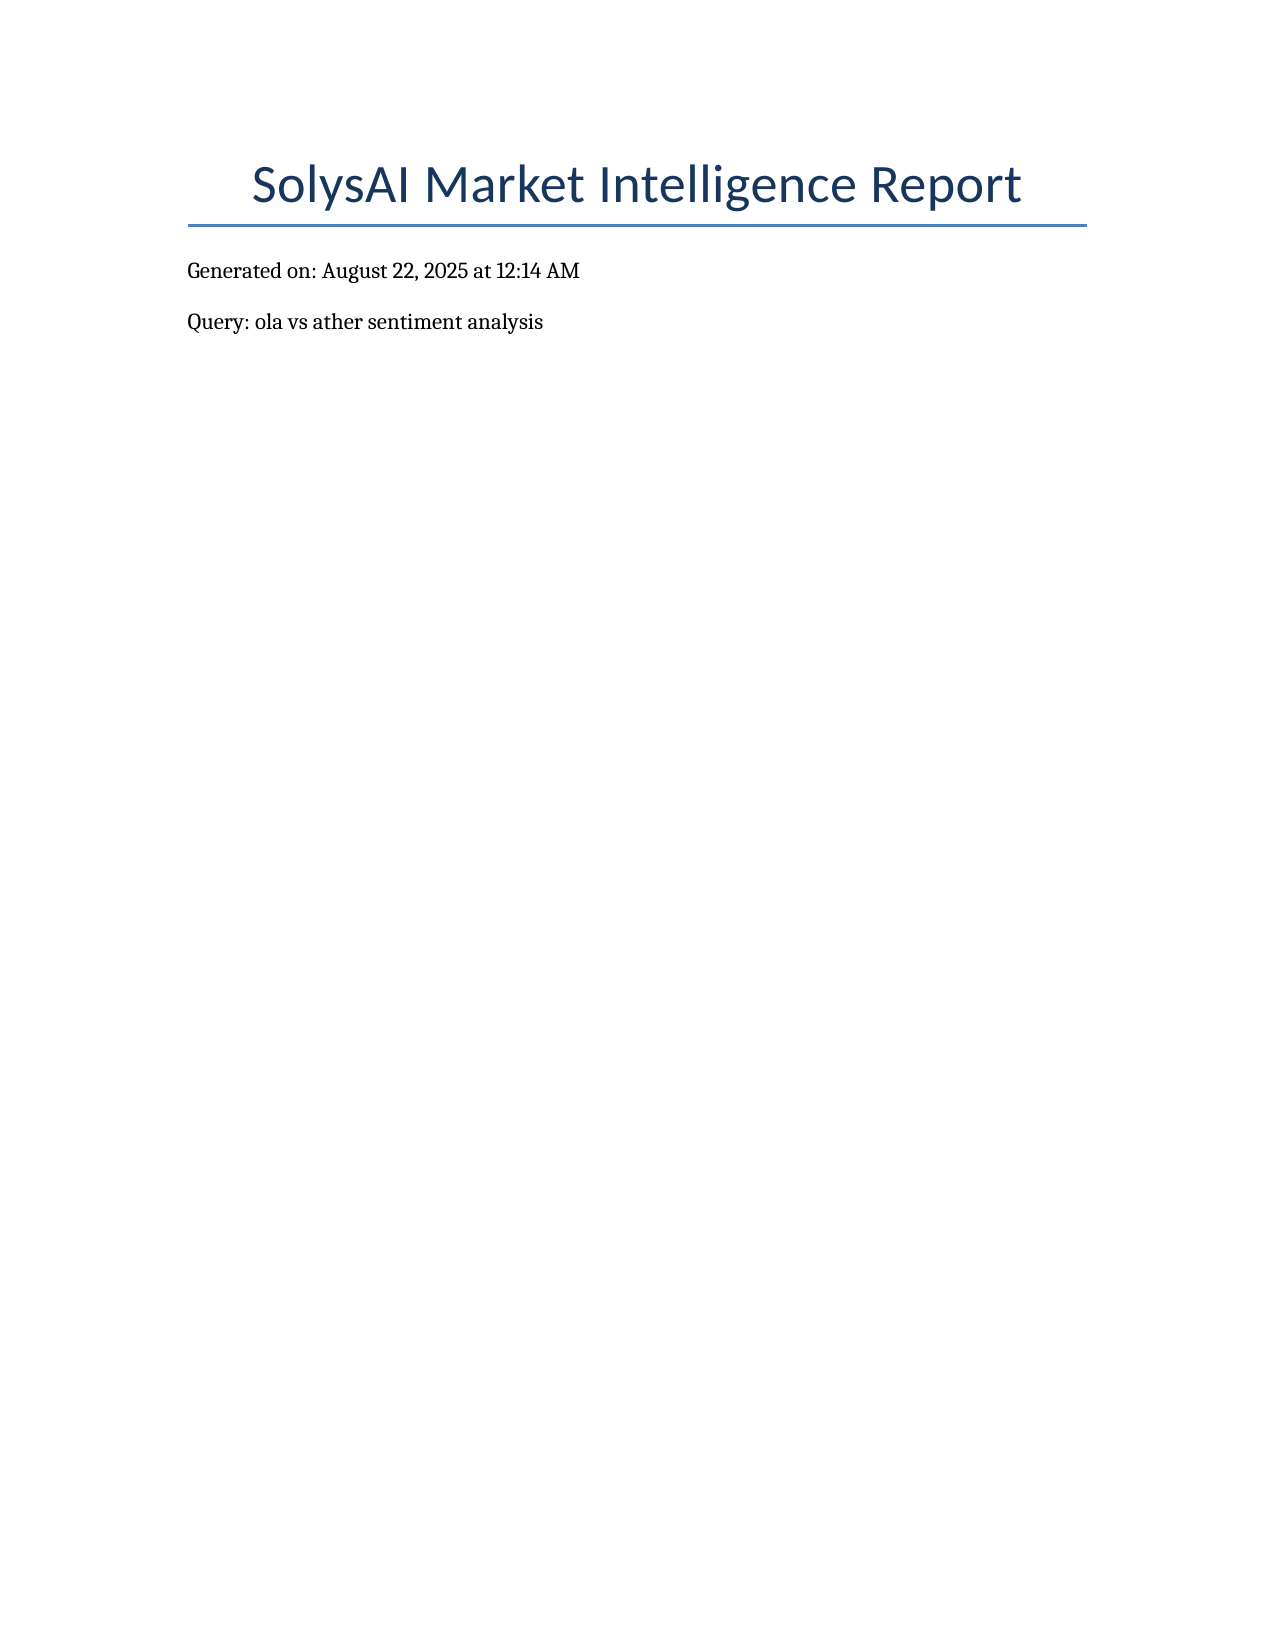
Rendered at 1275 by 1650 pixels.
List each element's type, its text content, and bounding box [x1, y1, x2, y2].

text Query: ola vs ather sentiment analysis [187, 309, 1087, 335]
title SolysAI Market Intelligence Report [187, 150, 1087, 227]
text Generated on: August 22, 2025 at 12:14 AM [187, 258, 1087, 284]
